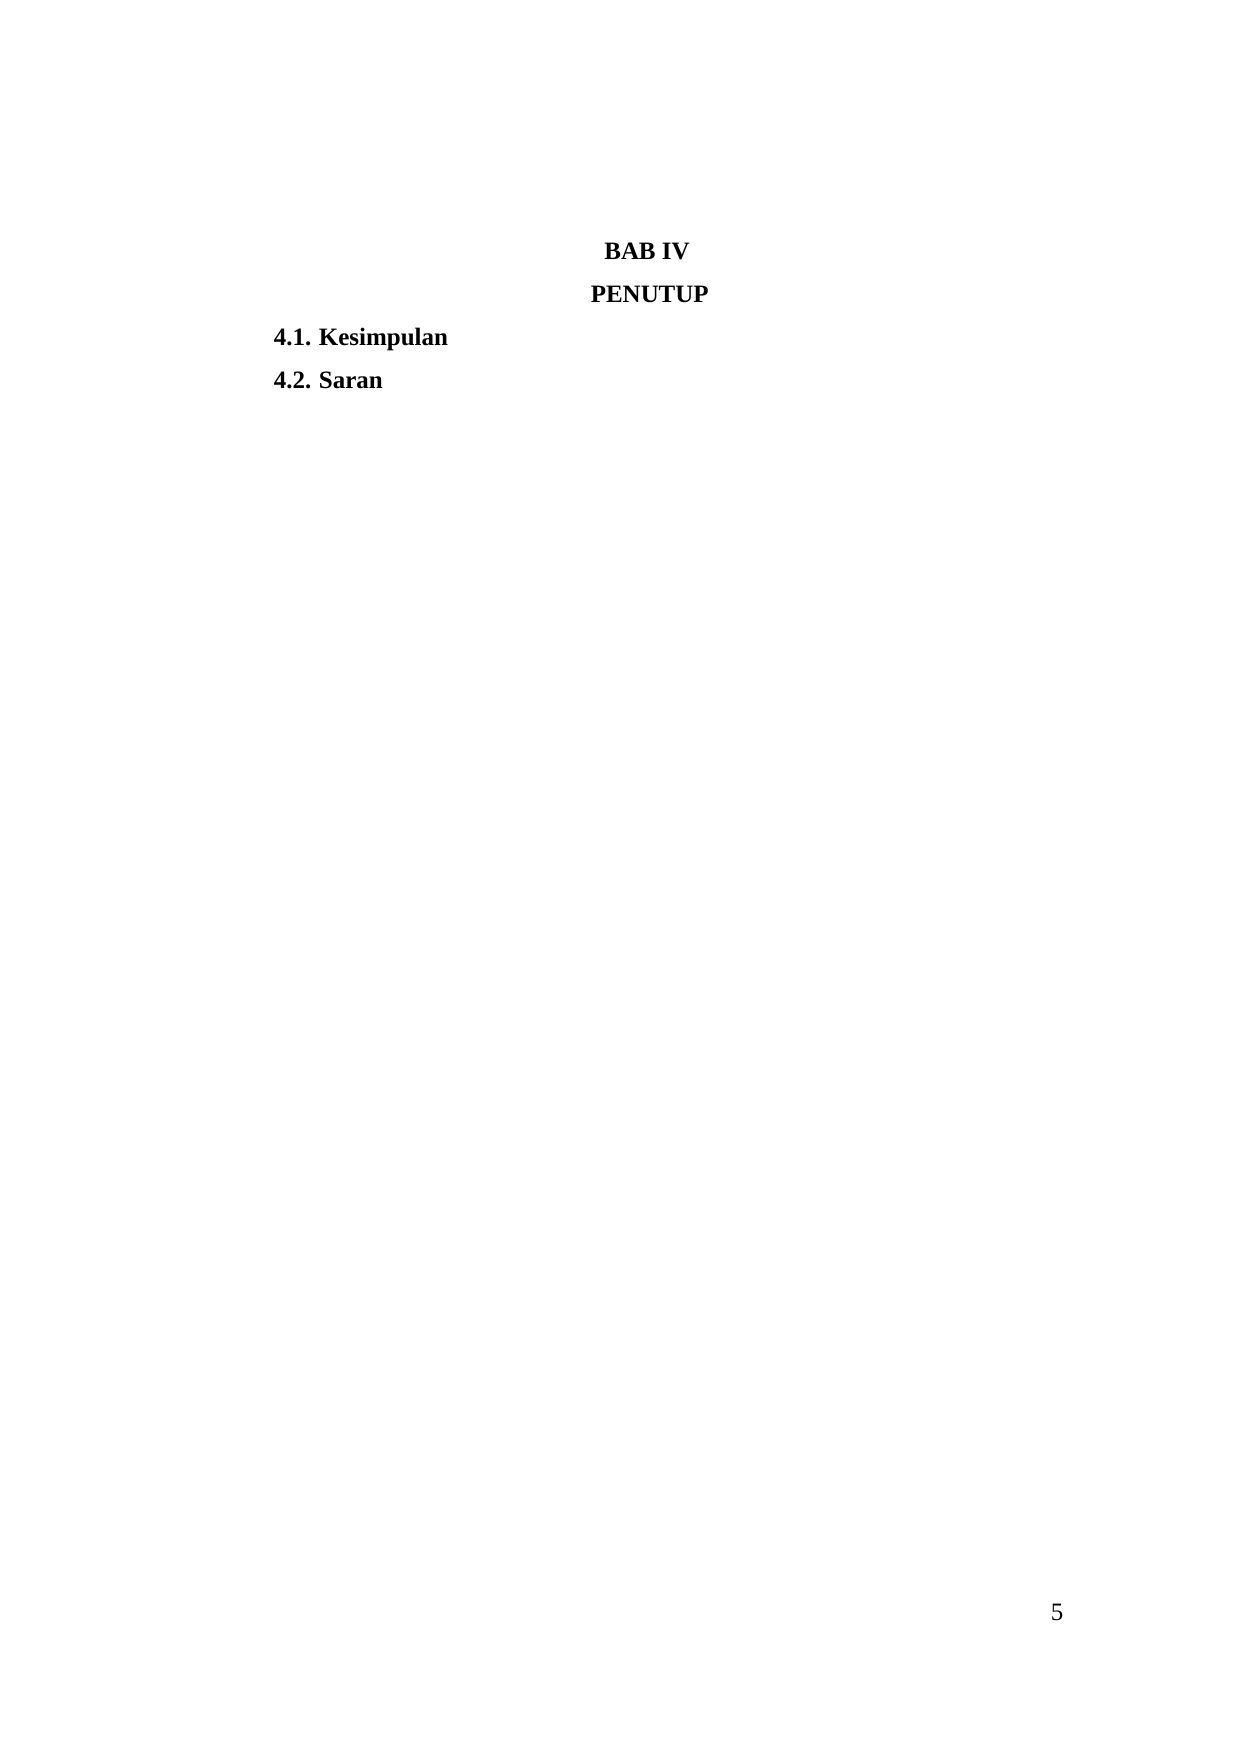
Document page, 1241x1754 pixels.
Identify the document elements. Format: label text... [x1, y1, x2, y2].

subtitle Saran [274, 366, 1063, 394]
subtitle BAB IV PENUTUP [236, 236, 1063, 308]
subtitle Kesimpulan [274, 322, 1063, 351]
